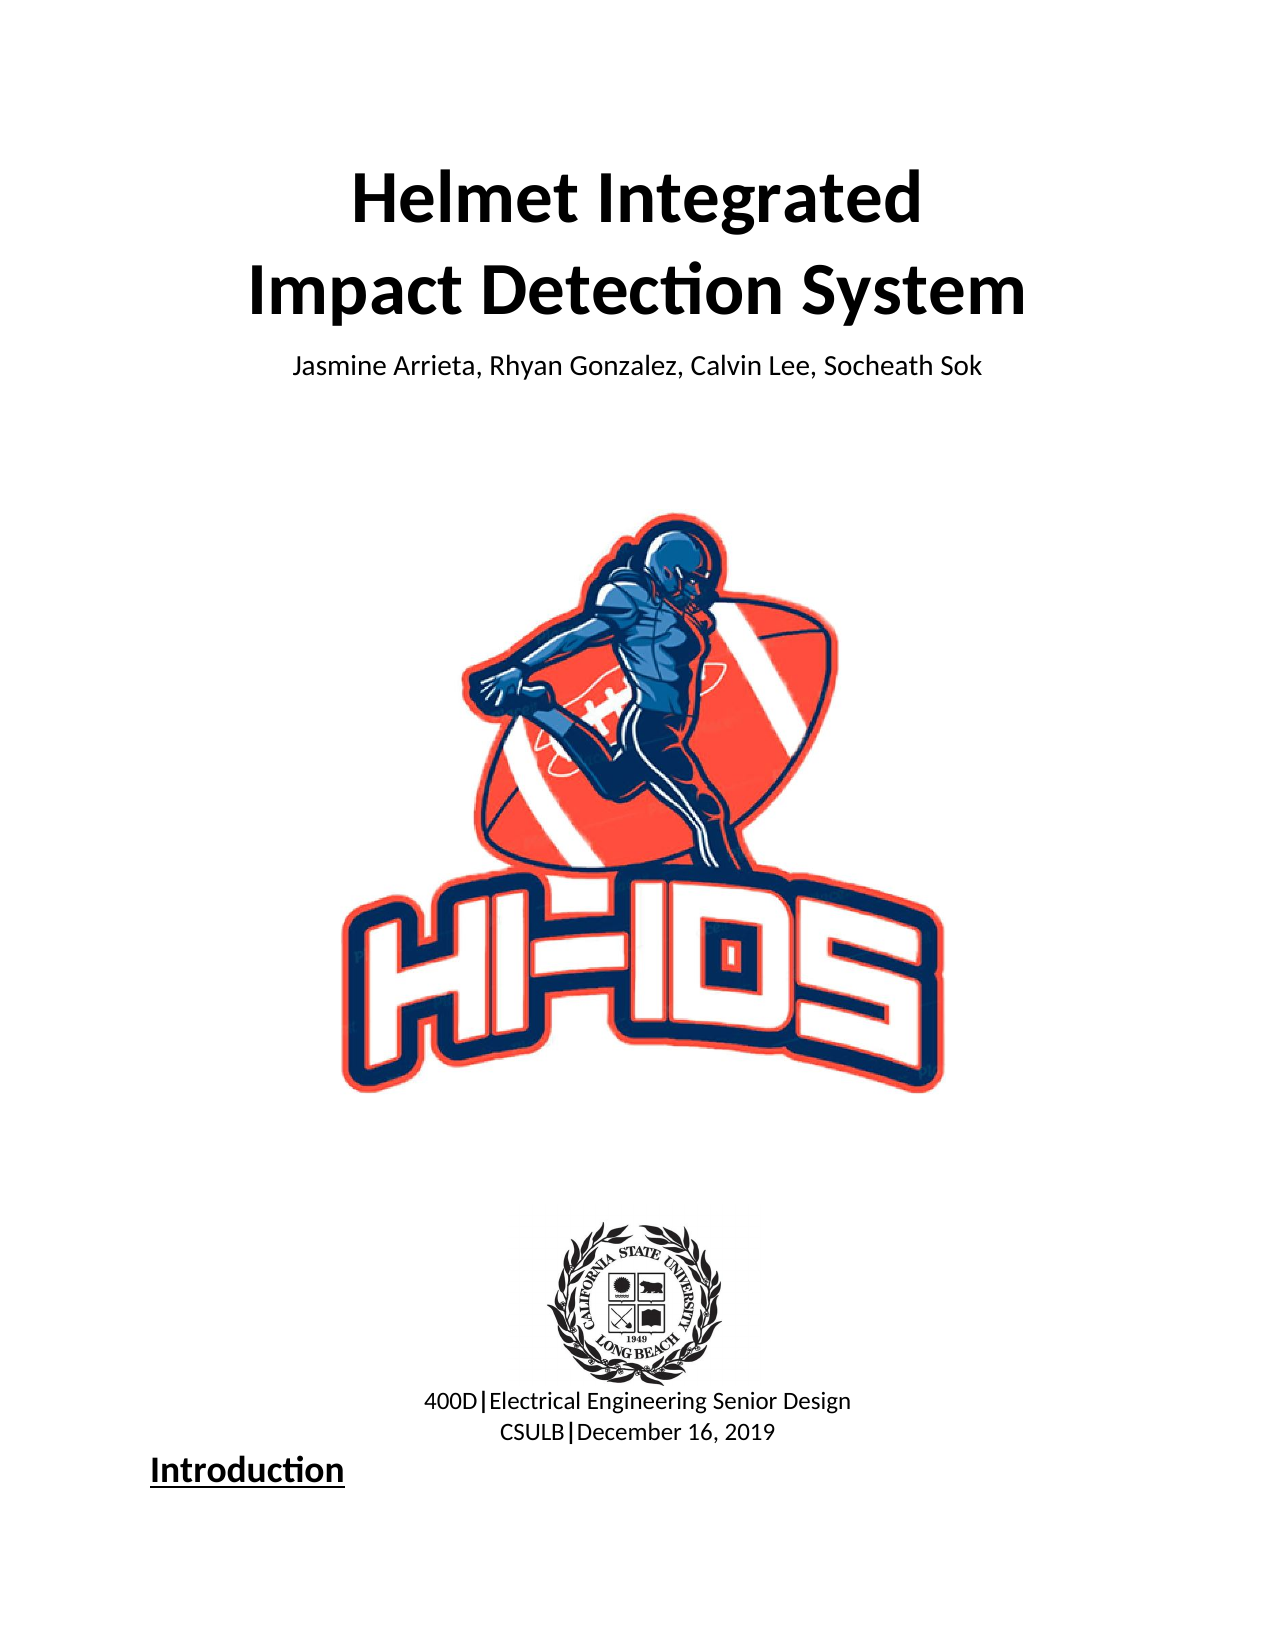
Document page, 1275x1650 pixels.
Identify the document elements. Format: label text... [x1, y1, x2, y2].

text Jasmine Arrieta, Rhyan Gonzalez, Calvin Lee, Socheath Sok [150, 347, 1125, 382]
text Impact Detection System [150, 242, 1125, 333]
text 400D|Electrical Engineering Senior Design [150, 1204, 1125, 1416]
text Introduction [150, 1446, 1125, 1492]
picture [507, 1204, 761, 1386]
text CSULB|December 16, 2019 [150, 1416, 1125, 1446]
picture [340, 509, 946, 1098]
text Helmet Integrated [150, 150, 1125, 242]
